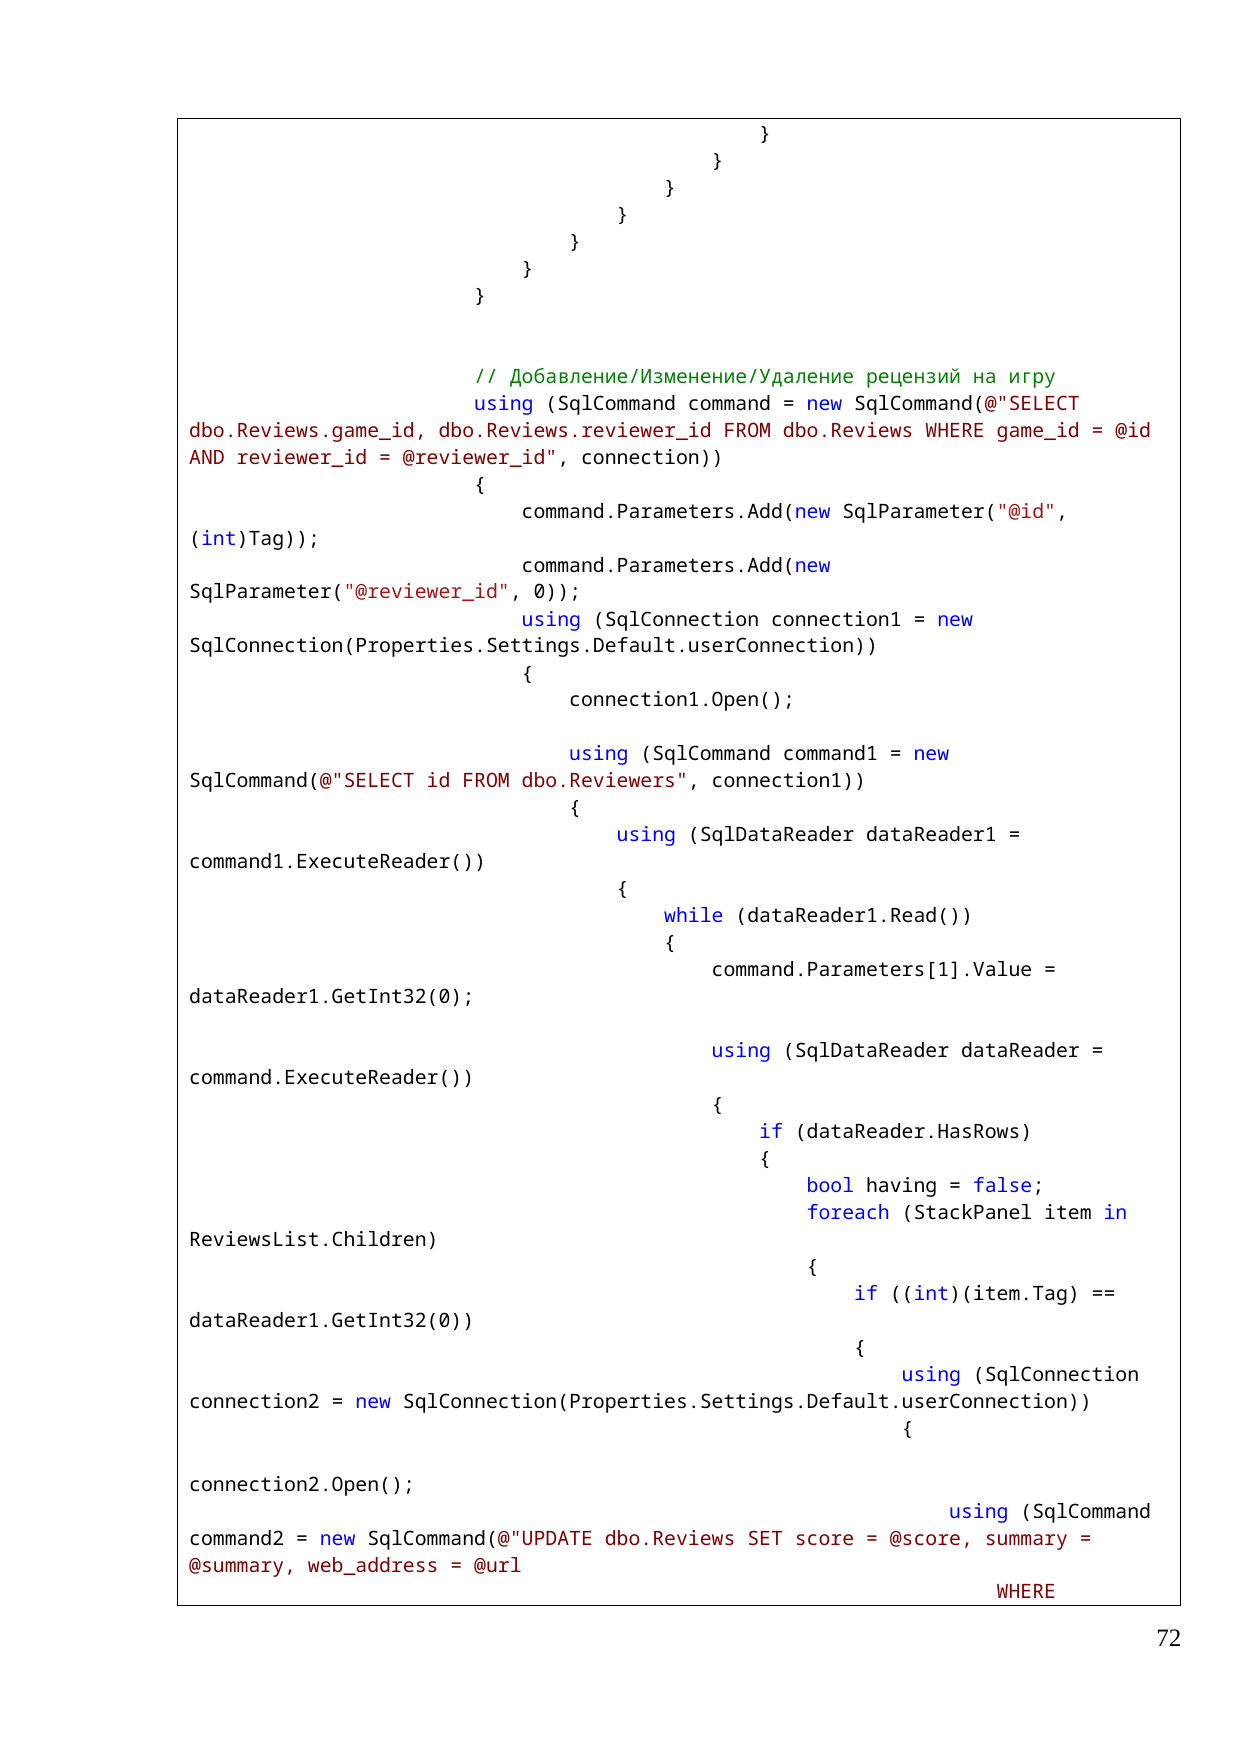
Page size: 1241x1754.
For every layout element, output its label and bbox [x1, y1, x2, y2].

table_cell [178, 119, 1180, 1605]
